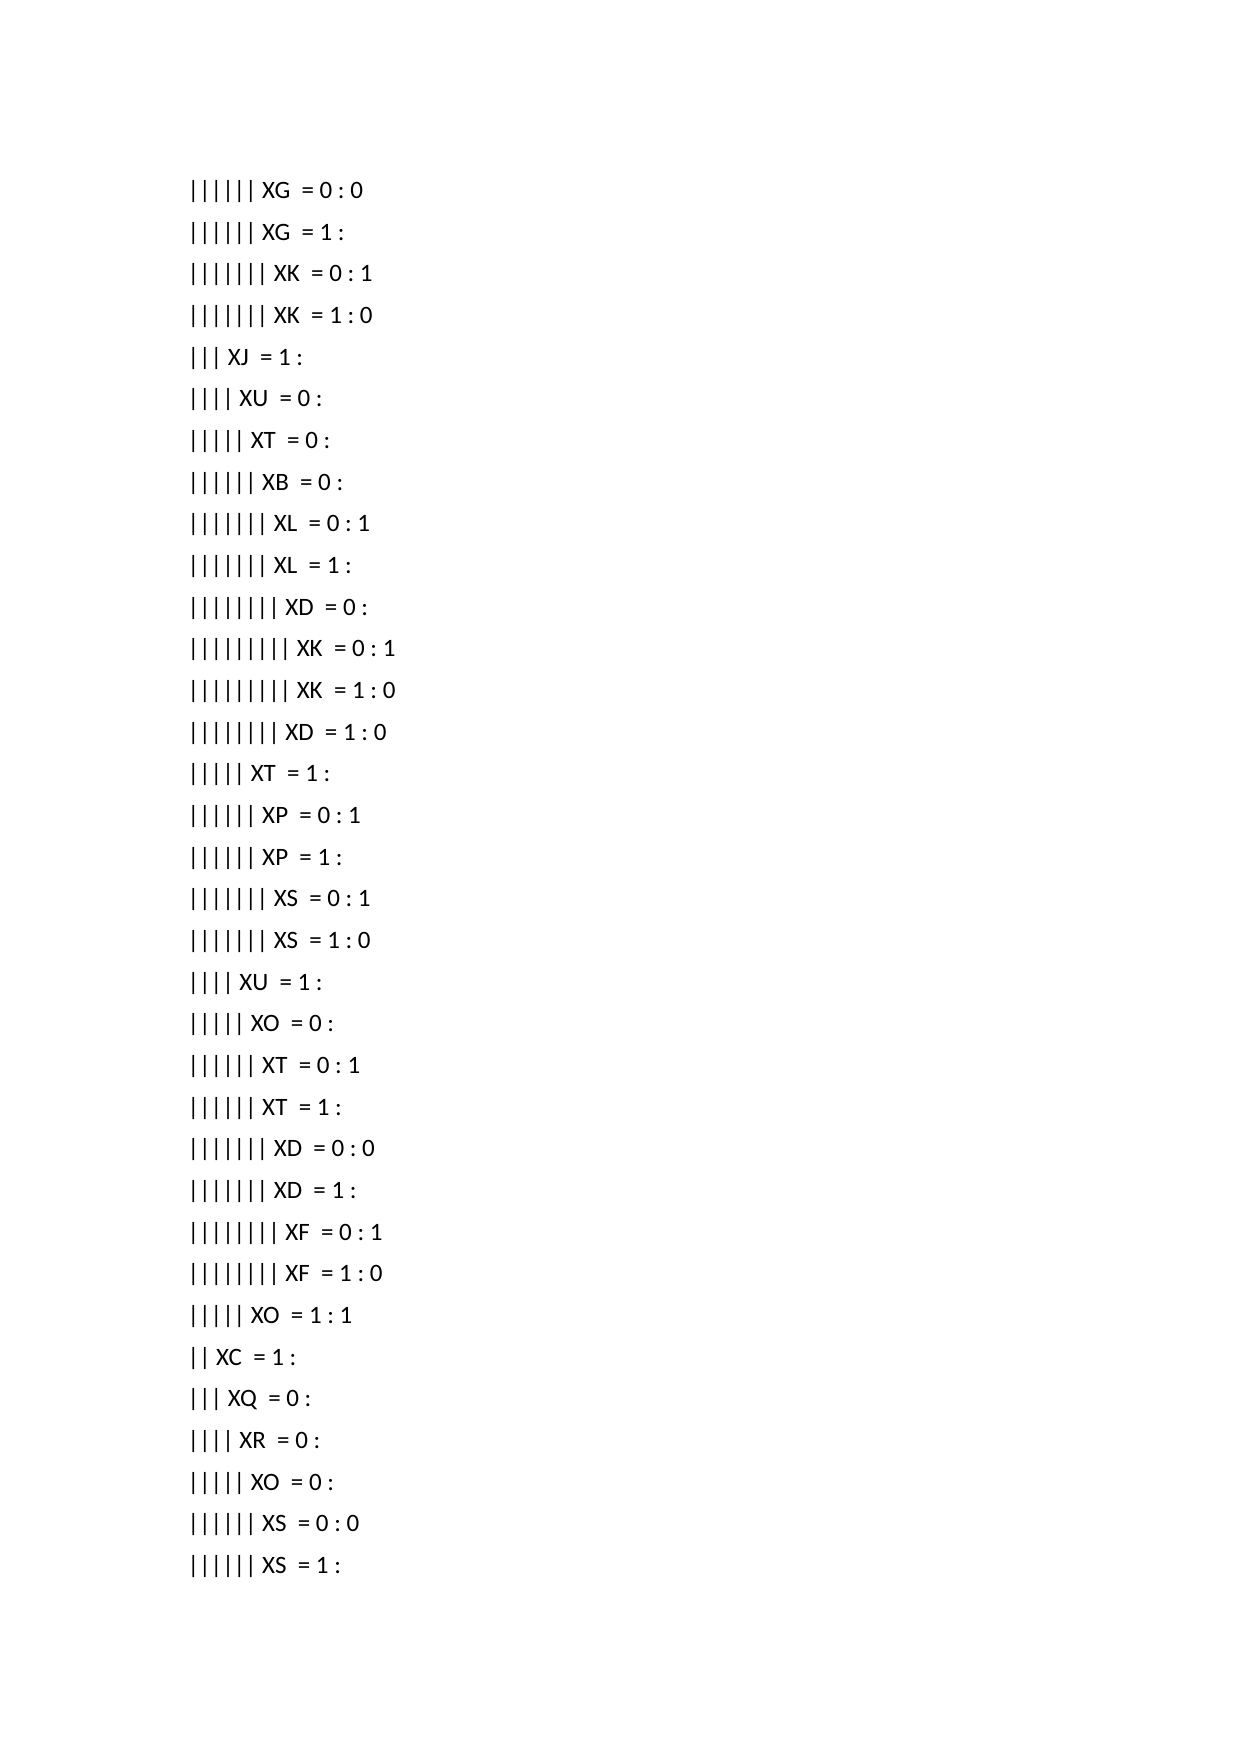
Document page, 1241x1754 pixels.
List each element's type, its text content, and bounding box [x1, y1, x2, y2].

text |||||| XT = 0 : 1 [187, 1044, 1053, 1085]
text |||||| XT = 1 : [187, 1085, 1053, 1127]
text ||||| XO = 0 : [187, 1002, 1053, 1044]
text |||||| XP = 1 : [187, 835, 1053, 877]
text ||||||||| XK = 1 : 0 [187, 669, 1053, 710]
text |||| XR = 0 : [187, 1419, 1053, 1460]
text ||| XJ = 1 : [187, 335, 1053, 377]
text ||||||| XK = 0 : 1 [187, 252, 1053, 294]
text |||||||| XD = 1 : 0 [187, 710, 1053, 752]
text ||||||||| XK = 0 : 1 [187, 627, 1053, 669]
text |||||| XG = 1 : [187, 210, 1053, 252]
text |||||||| XF = 1 : 0 [187, 1252, 1053, 1294]
text |||| XU = 0 : [187, 377, 1053, 419]
text |||| XU = 1 : [187, 960, 1053, 1002]
text ||||||| XD = 1 : [187, 1169, 1053, 1210]
text ||||||| XS = 0 : 1 [187, 877, 1053, 919]
text ||||||| XS = 1 : 0 [187, 919, 1053, 960]
text ||||| XT = 1 : [187, 752, 1053, 794]
text |||||| XP = 0 : 1 [187, 794, 1053, 835]
text |||||| XB = 0 : [187, 460, 1053, 502]
text |||||| XS = 1 : [187, 1544, 1053, 1585]
text |||||| XG = 0 : 0 [187, 169, 1053, 210]
text ||||||| XL = 1 : [187, 544, 1053, 585]
text ||||||| XL = 0 : 1 [187, 502, 1053, 544]
text || XC = 1 : [187, 1335, 1053, 1377]
text ||| XQ = 0 : [187, 1377, 1053, 1419]
text ||||| XT = 0 : [187, 419, 1053, 460]
text ||||||| XD = 0 : 0 [187, 1127, 1053, 1169]
text ||||| XO = 0 : [187, 1460, 1053, 1502]
text ||||| XO = 1 : 1 [187, 1294, 1053, 1335]
text ||||||| XK = 1 : 0 [187, 294, 1053, 335]
text |||||||| XF = 0 : 1 [187, 1210, 1053, 1252]
text |||||| XS = 0 : 0 [187, 1502, 1053, 1544]
text |||||||| XD = 0 : [187, 585, 1053, 627]
